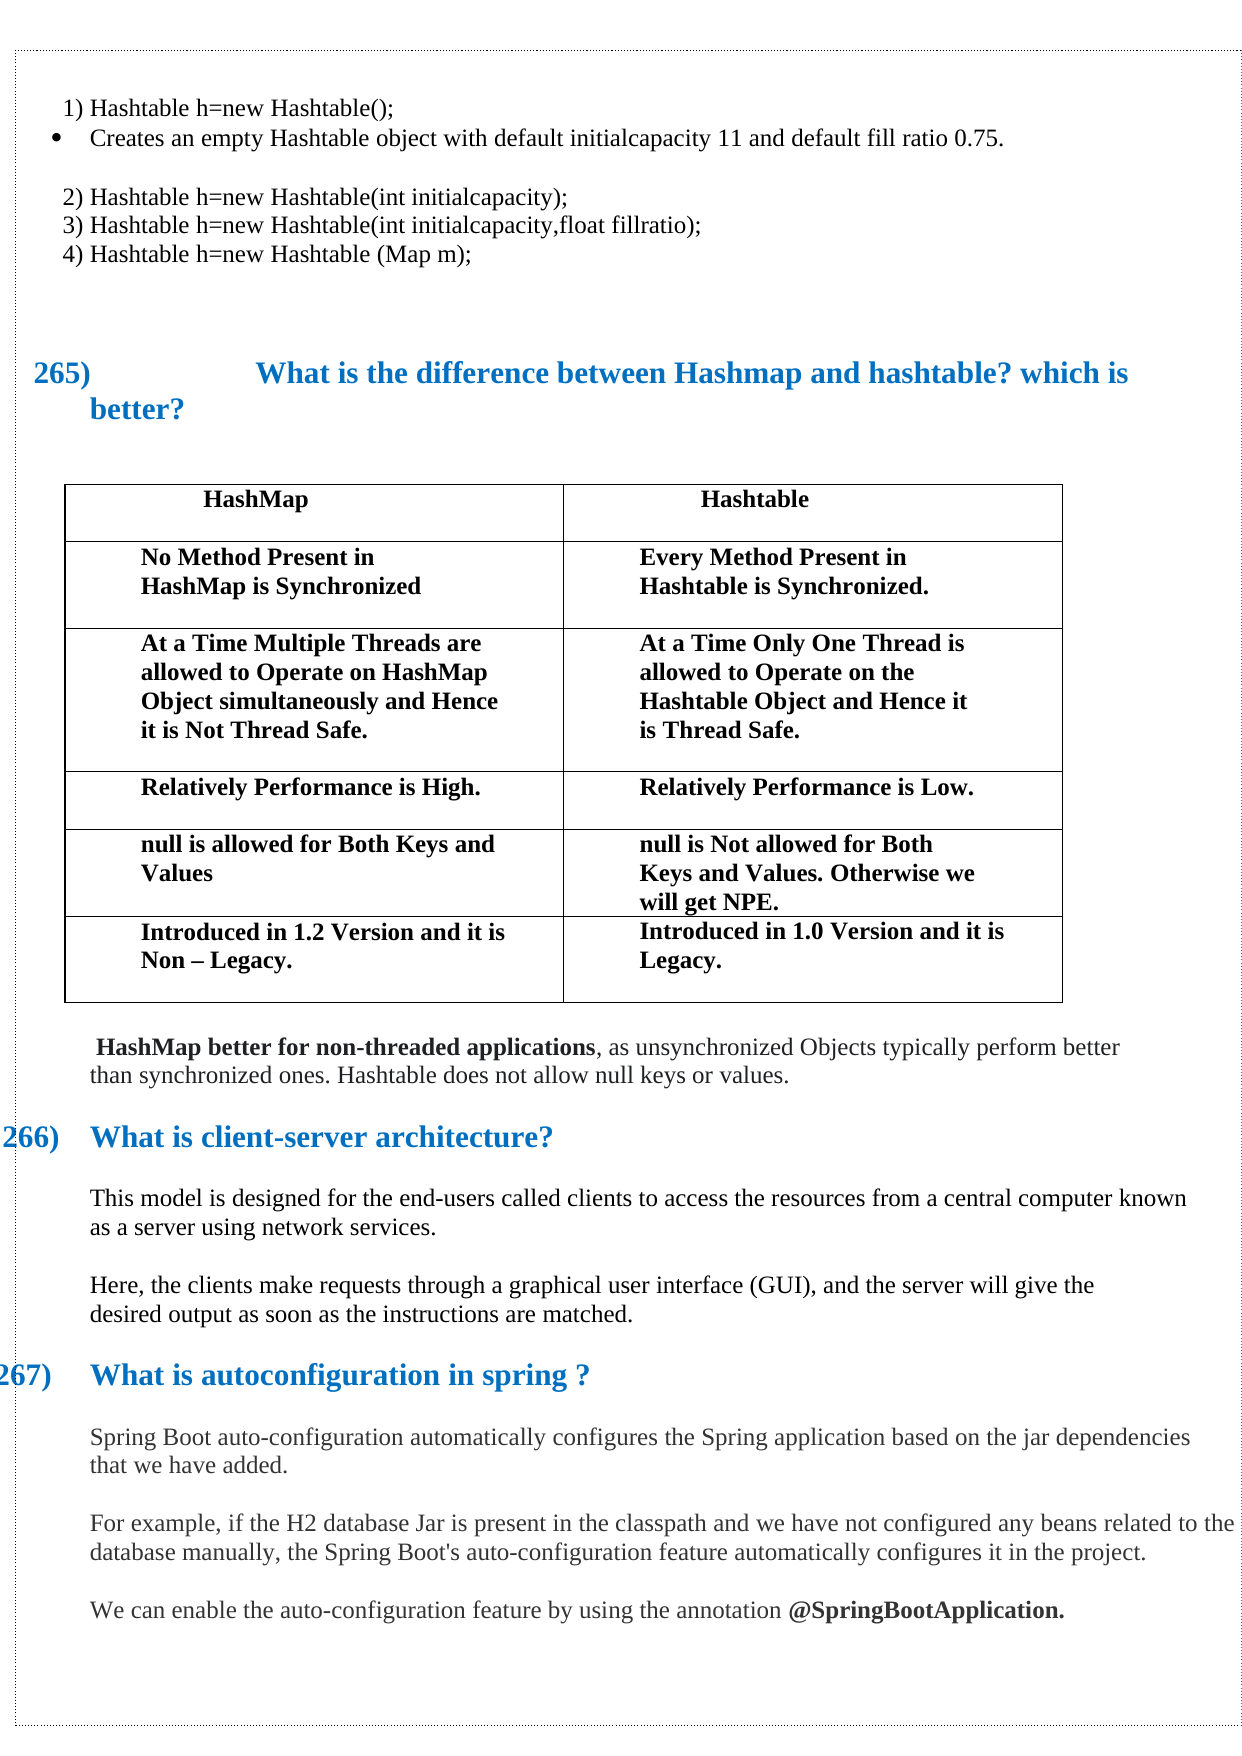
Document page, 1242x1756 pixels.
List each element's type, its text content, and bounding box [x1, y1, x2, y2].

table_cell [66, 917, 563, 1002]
list Hashtable h=new Hashtable(int initialcapacity,float fillratio); [62, 210, 1242, 239]
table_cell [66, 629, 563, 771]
text Spring Boot auto-configuration automatically configures the Spring application based on the jar dependencies that we have added. [89, 1422, 1227, 1479]
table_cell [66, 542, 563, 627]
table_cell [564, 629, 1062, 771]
subtitle What is client-server architecture? [2, 1118, 1242, 1154]
list Creates an empty Hashtable object with default initialcapacity 11 and default fill ratio 0.75. [52, 122, 1242, 153]
text For example, if the H2 database Jar is present in the classpath and we have not configured any beans related to the database manually, the Spring Boot's auto-configuration feature automatically configures it in the project. [89, 1508, 1242, 1566]
subtitle What is the difference between Hashmap and hashtable? which is better? [33, 354, 1130, 426]
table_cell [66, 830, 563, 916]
subtitle What is autoconfiguration in spring ? [0, 1357, 1242, 1393]
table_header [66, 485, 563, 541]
text HashMap better for non-threaded applications, as unsynchronized Objects typically perform better than synchronized ones. Hashtable does not allow null keys or values. [89, 1032, 1146, 1089]
list Hashtable h=new Hashtable(); [62, 93, 1242, 122]
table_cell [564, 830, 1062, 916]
list Hashtable h=new Hashtable(int initialcapacity); [62, 182, 1242, 210]
text We can enable the auto-configuration feature by using the annotation @SpringBootApplication. [89, 1595, 1242, 1624]
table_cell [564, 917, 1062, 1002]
text This model is designed for the end-users called clients to access the resources from a central computer known as a server using network services. [89, 1183, 1208, 1241]
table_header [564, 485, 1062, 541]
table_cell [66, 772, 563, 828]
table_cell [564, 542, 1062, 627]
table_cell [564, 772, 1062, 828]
list Hashtable h=new Hashtable (Map m); [62, 239, 1242, 268]
text Here, the clients make requests through a graphical user interface (GUI), and the server will give the desired output as soon as the instructions are matched. [89, 1270, 1150, 1327]
